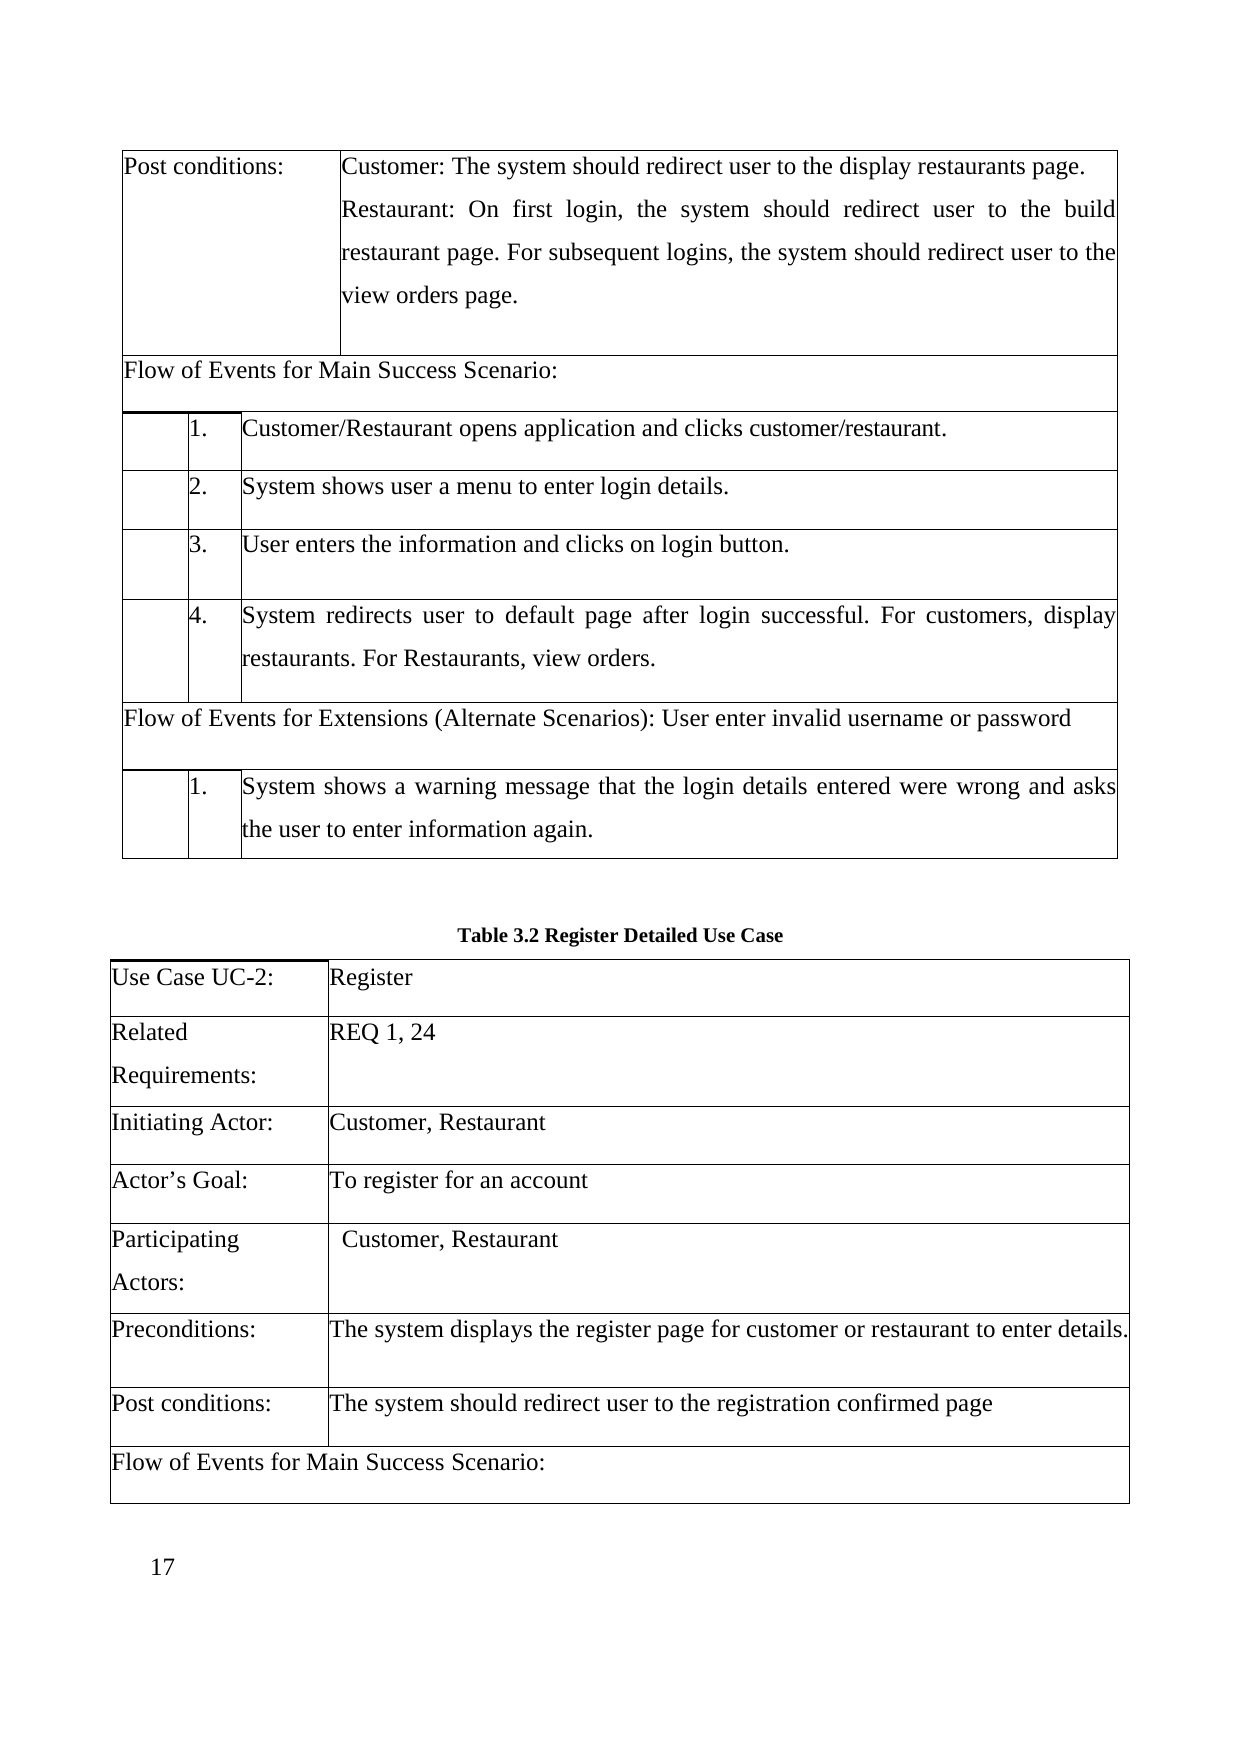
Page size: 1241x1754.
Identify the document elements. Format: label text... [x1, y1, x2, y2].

table_cell Customer/Restaurant opens application and clicks customer/restaurant. [242, 412, 1117, 470]
table_cell Initiating Actor: [111, 1107, 328, 1164]
table_cell Related Requirements: [111, 1017, 328, 1106]
table_cell REQ 1, 24 [329, 1017, 1129, 1106]
table_cell Flow of Events for Extensions (Alternate Scenarios): User enter invalid username or password [123, 703, 1117, 769]
table_cell Customer: The system should redirect user to the display restaurants page. Restaurant: On first login, the system should redirect user to the build restaurant page. For subsequent logins, the system should redirect user to the view orders page. [341, 151, 1117, 354]
table_cell 3. [189, 530, 241, 599]
table_cell  [123, 771, 188, 858]
table_cell Flow of Events for Main Success Scenario: [123, 356, 1117, 411]
table_cell Customer, Restaurant [329, 1224, 1129, 1313]
table_cell Participating Actors: [111, 1224, 328, 1313]
table_cell Flow of Events for Main Success Scenario: [111, 1447, 1129, 1502]
table_cell  [123, 414, 188, 470]
table_cell 2. [189, 471, 241, 528]
table_cell Preconditions: [111, 1314, 328, 1387]
table_cell Post conditions: [111, 1388, 328, 1446]
table_cell  [123, 600, 188, 702]
table_header Register [329, 960, 1129, 1016]
table_cell  [123, 471, 188, 528]
table_cell System redirects user to default page after login successful. For customers, display restaurants. For Restaurants, view orders. [242, 600, 1117, 702]
table_cell Actor’s Goal: [111, 1165, 328, 1223]
table_cell 4. [189, 600, 241, 702]
table_cell 1. [189, 414, 241, 470]
table_cell  [123, 530, 188, 599]
table_cell Post conditions: [123, 151, 340, 354]
table_cell System shows a warning message that the login details entered were wrong and asks the user to enter information again. [242, 770, 1117, 858]
table_header Use Case UC-2: [111, 962, 328, 1016]
table_cell To register for an account [329, 1165, 1129, 1223]
table_cell The system displays the register page for customer or restaurant to enter details. [329, 1314, 1129, 1387]
table_cell System shows user a menu to enter login details. [242, 471, 1117, 528]
table_cell The system should redirect user to the registration confirmed page [329, 1388, 1129, 1446]
table_cell 1. [189, 771, 241, 858]
table_cell Customer, Restaurant [329, 1107, 1129, 1164]
table_cell User enters the information and clicks on login button. [242, 530, 1117, 599]
